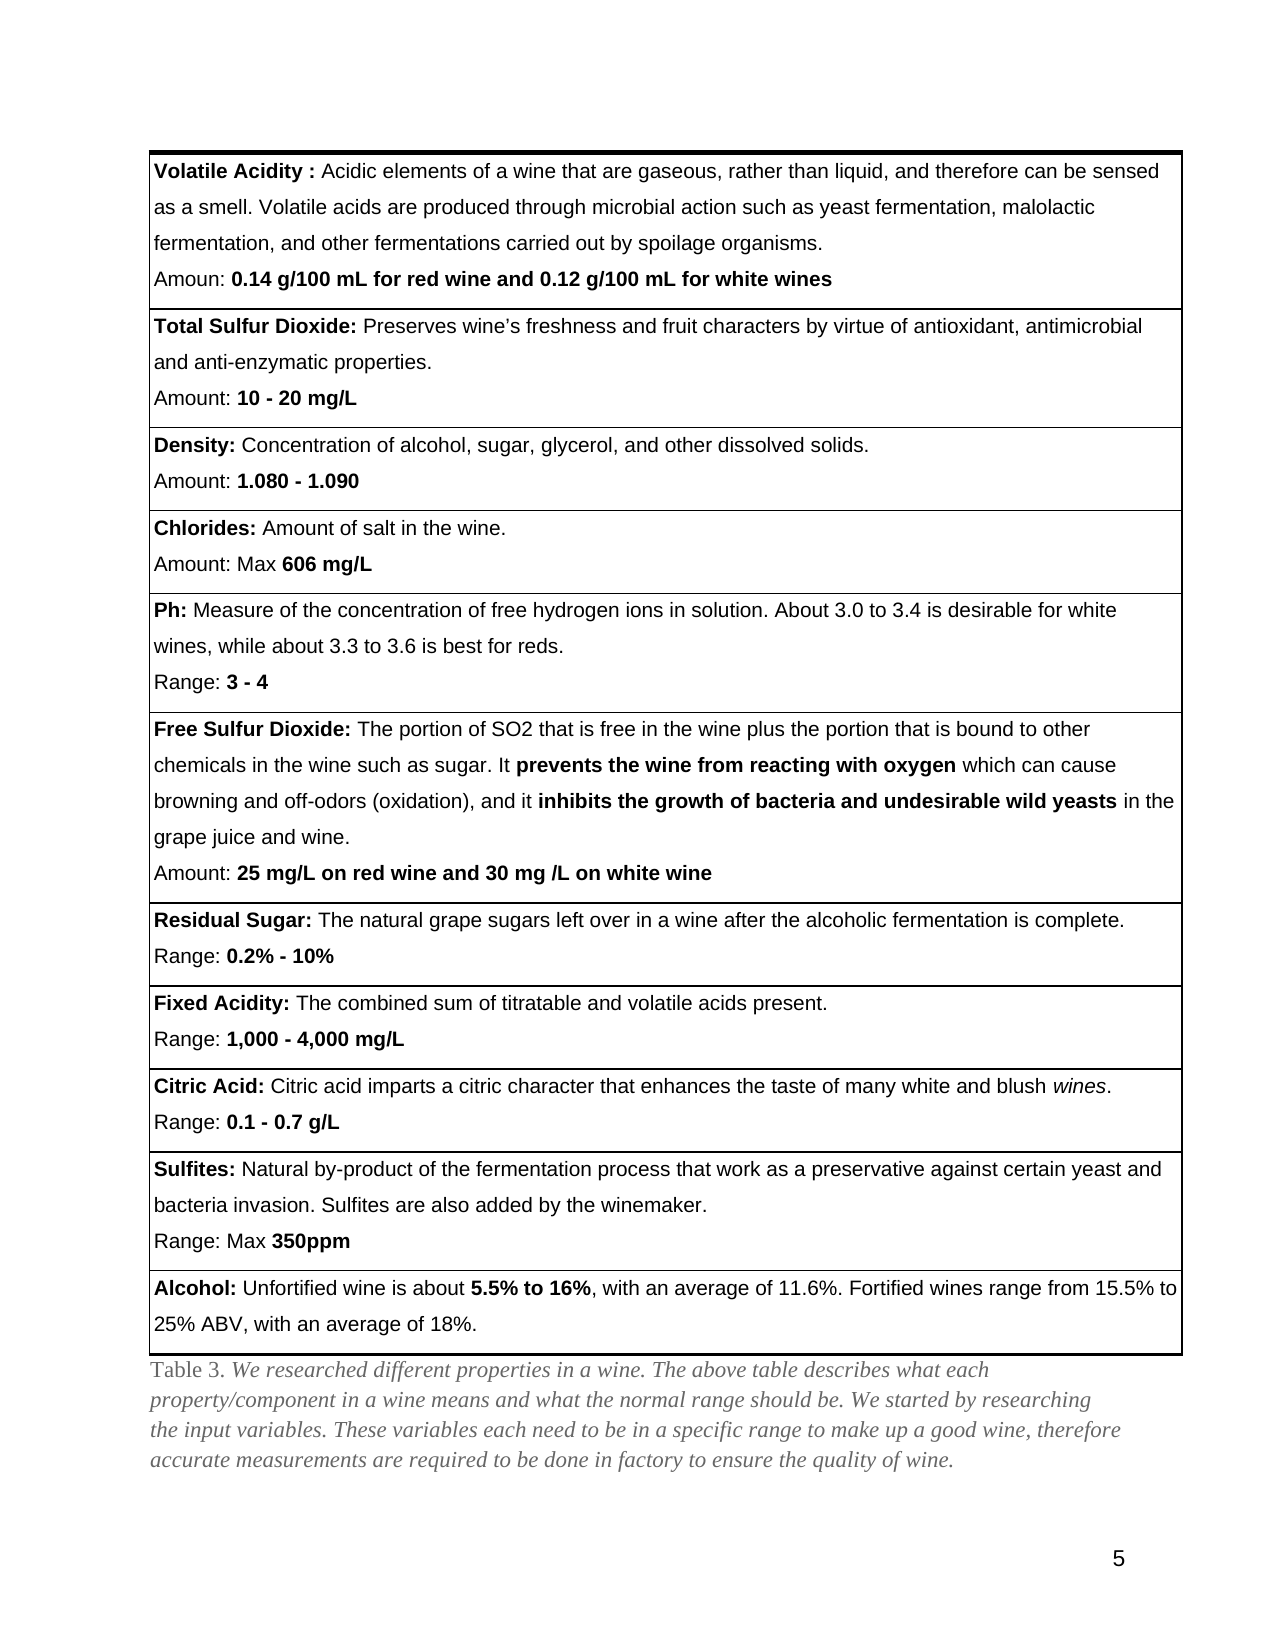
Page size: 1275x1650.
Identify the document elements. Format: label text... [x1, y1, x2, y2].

table_cell Free Sulfur Dioxide: The portion of SO2 that is free in the wine plus the portion that is bound to other chemicals in the wine such as sugar. It prevents the wine from reacting with oxygen which can cause browning and off-odors (oxidation), and it inhibits the growth of bacteria and undesirable wild yeasts in the grape juice and wine. Amount: 25 mg/L on red wine and 30 mg /L on white wine [150, 713, 1181, 902]
text Table 3. We researched different properties in a wine. The above table describes what each property/component in a wine means and what the normal range should be. We started by researching the input variables. These variables each need to be in a specific range to make up a good wine, therefore accurate measurements are required to be done in factory to ensure the quality of wine. [150, 1356, 1125, 1473]
table_header Volatile Acidity : Acidic elements of a wine that are gaseous, rather than liquid, and therefore can be sensed as a smell. Volatile acids are produced through microbial action such as yeast fermentation, malolactic fermentation, and other fermentations carried out by spoilage organisms. Amoun: 0.14 g/100 mL for red wine and 0.12 g/100 mL for white wines [150, 155, 1181, 308]
table_cell Residual Sugar: The natural grape sugars left over in a wine after the alcoholic fermentation is complete. Range: 0.2% - 10% [150, 904, 1181, 985]
table_cell Total Sulfur Dioxide: Preserves wine’s freshness and fruit characters by virtue of antioxidant, antimicrobial and anti-enzymatic properties. Amount: 10 - 20 mg/L [150, 310, 1181, 427]
table_cell Ph: Measure of the concentration of free hydrogen ions in solution. About 3.0 to 3.4 is desirable for white wines, while about 3.3 to 3.6 is best for reds. Range: 3 - 4 [150, 594, 1181, 711]
table_cell Chlorides: Amount of salt in the wine. Amount: Max 606 mg/L [150, 511, 1181, 593]
table_cell Density: Concentration of alcohol, sugar, glycerol, and other dissolved solids. Amount: 1.080 - 1.090 [150, 428, 1181, 510]
table_cell Sulfites: Natural by-product of the fermentation process that work as a preservative against certain yeast and bacteria invasion. Sulfites are also added by the winemaker. Range: Max 350ppm [150, 1153, 1181, 1270]
table_cell Fixed Acidity: The combined sum of titratable and volatile acids present. Range: 1,000 - 4,000 mg/L [150, 987, 1181, 1068]
table_cell Alcohol: Unfortified wine is about 5.5% to 16%, with an average of 11.6%. Fortified wines range from 15.5% to 25% ABV, with an average of 18%. [150, 1271, 1181, 1353]
table_cell Citric Acid: Citric acid imparts a citric character that enhances the taste of many white and blush wines. Range: 0.1 - 0.7 g/L [150, 1070, 1181, 1151]
